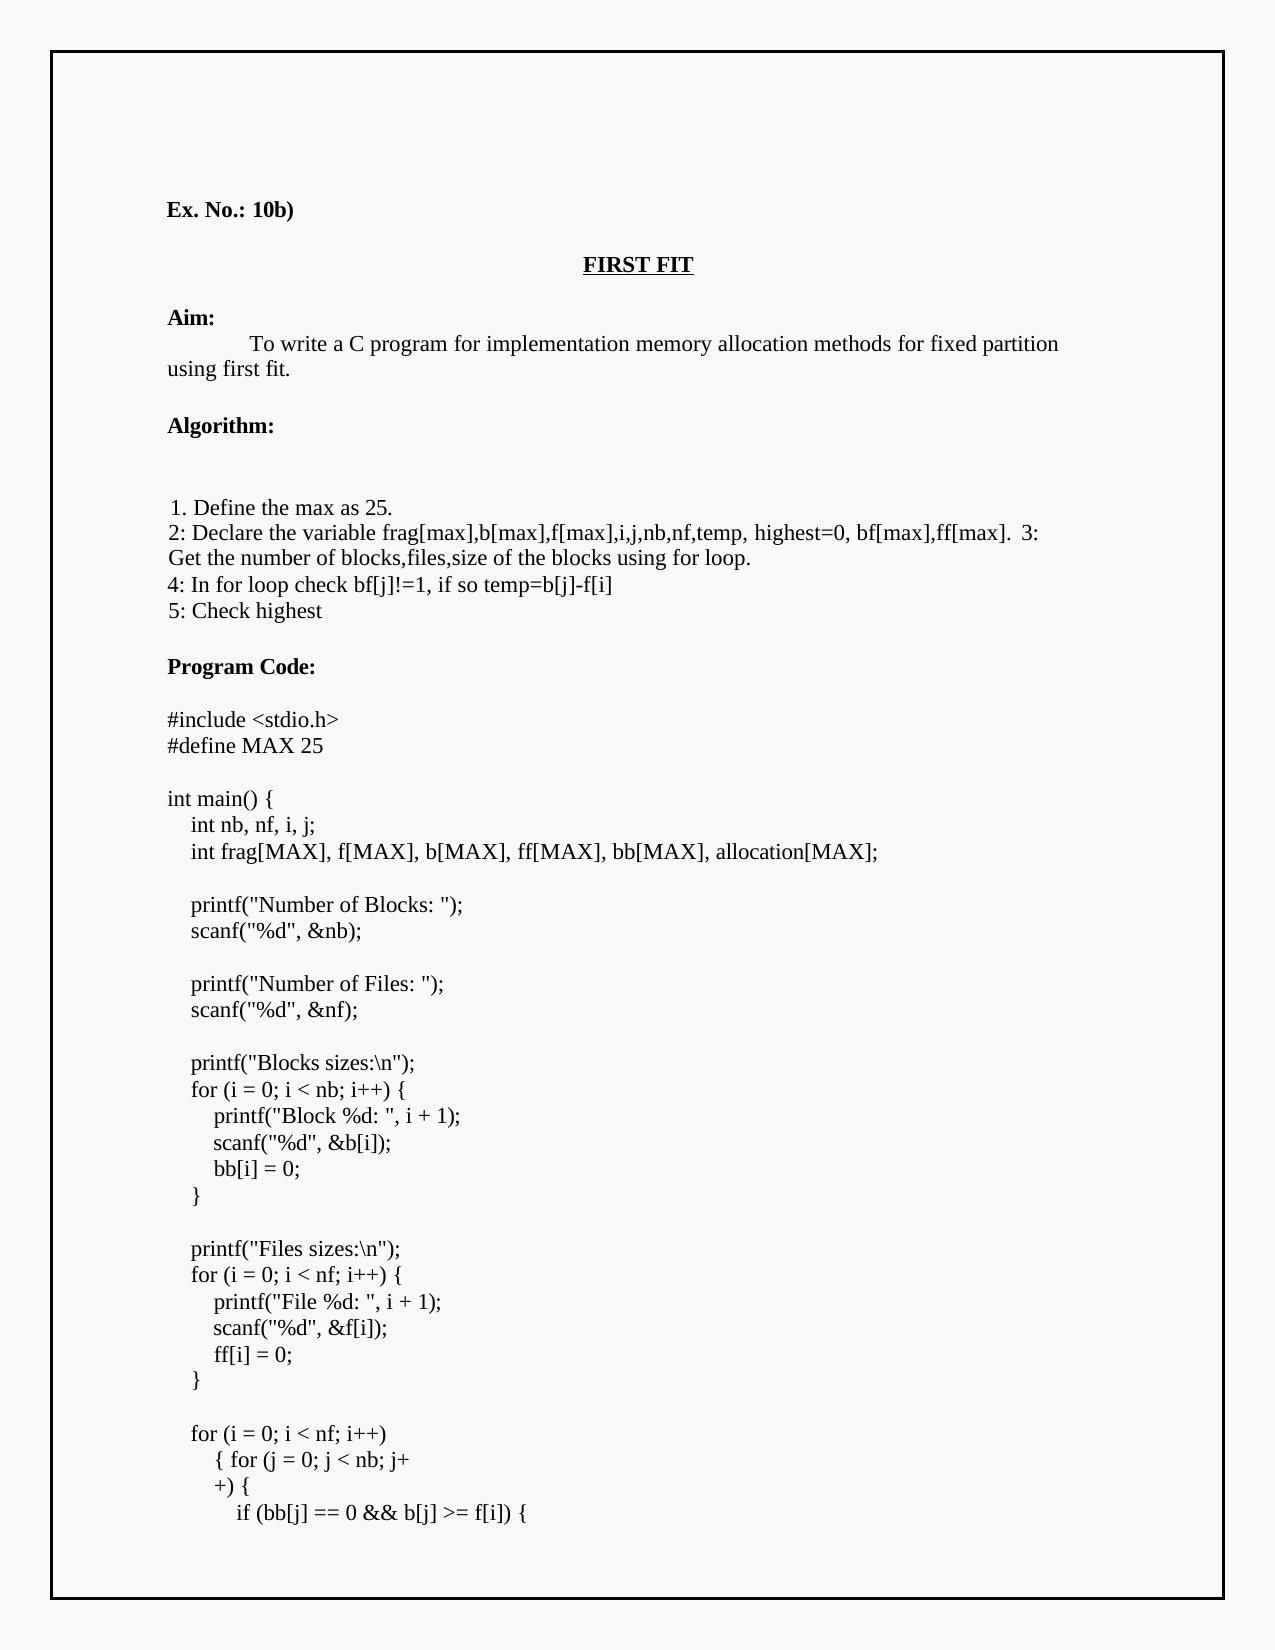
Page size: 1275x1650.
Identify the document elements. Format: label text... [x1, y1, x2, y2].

text To write a C program for implementation memory allocation methods for fixed partition [249, 331, 1162, 356]
text printf("Number of Blocks: "); scanf("%d", &nb); [191, 891, 488, 943]
text } [191, 1367, 1162, 1393]
text Ex. No.: 10b) [166, 196, 1162, 222]
text int frag[MAX], f[MAX], b[MAX], ff[MAX], bb[MAX], allocation[MAX]; [191, 838, 1162, 864]
text #include <stdio.h> #define MAX 25 [167, 706, 340, 758]
subtitle Algorithm: [167, 412, 1162, 438]
text 2: Declare the variable frag[max],b[max],f[max],i,j,nb,nf,temp, highest=0, bf[max],ff[max]. 3: Get the number of blocks,files,size of the blocks using for loop. [168, 520, 1063, 571]
subtitle Aim: [167, 305, 1162, 331]
text using first fit. [167, 356, 1162, 382]
text int main() { [167, 785, 1162, 811]
text scanf("%d", &b[i]); bb[i] = 0; [213, 1129, 411, 1181]
subtitle Program Code: [167, 653, 1162, 679]
text printf("Block %d: ", i + 1); [213, 1102, 1162, 1128]
text printf("Blocks sizes:\n"); for (i = 0; i < nb; i++) { [191, 1049, 430, 1102]
text printf("File %d: ", i + 1); [213, 1288, 1162, 1314]
text scanf("%d", &f[i]); ff[i] = 0; [213, 1314, 411, 1367]
text if (bb[j] == 0 && b[j] >= f[i]) { [236, 1499, 1162, 1526]
text printf("Number of Files: "); scanf("%d", &nf); [191, 970, 488, 1023]
text } [191, 1182, 1162, 1208]
text printf("Files sizes:\n"); for (i = 0; i < nf; i++) { [191, 1235, 411, 1287]
text for (i = 0; i < nf; i++) { for (j = 0; j < nb; j++) { [190, 1420, 430, 1499]
text 4: In for loop check bf[j]!=1, if so temp=b[j]-f[i] 5: Check highest [167, 571, 619, 624]
text int nb, nf, i, j; [191, 811, 1162, 837]
subtitle FIRST FIT [114, 251, 1162, 278]
text 1. Define the max as 25. [170, 495, 1162, 520]
